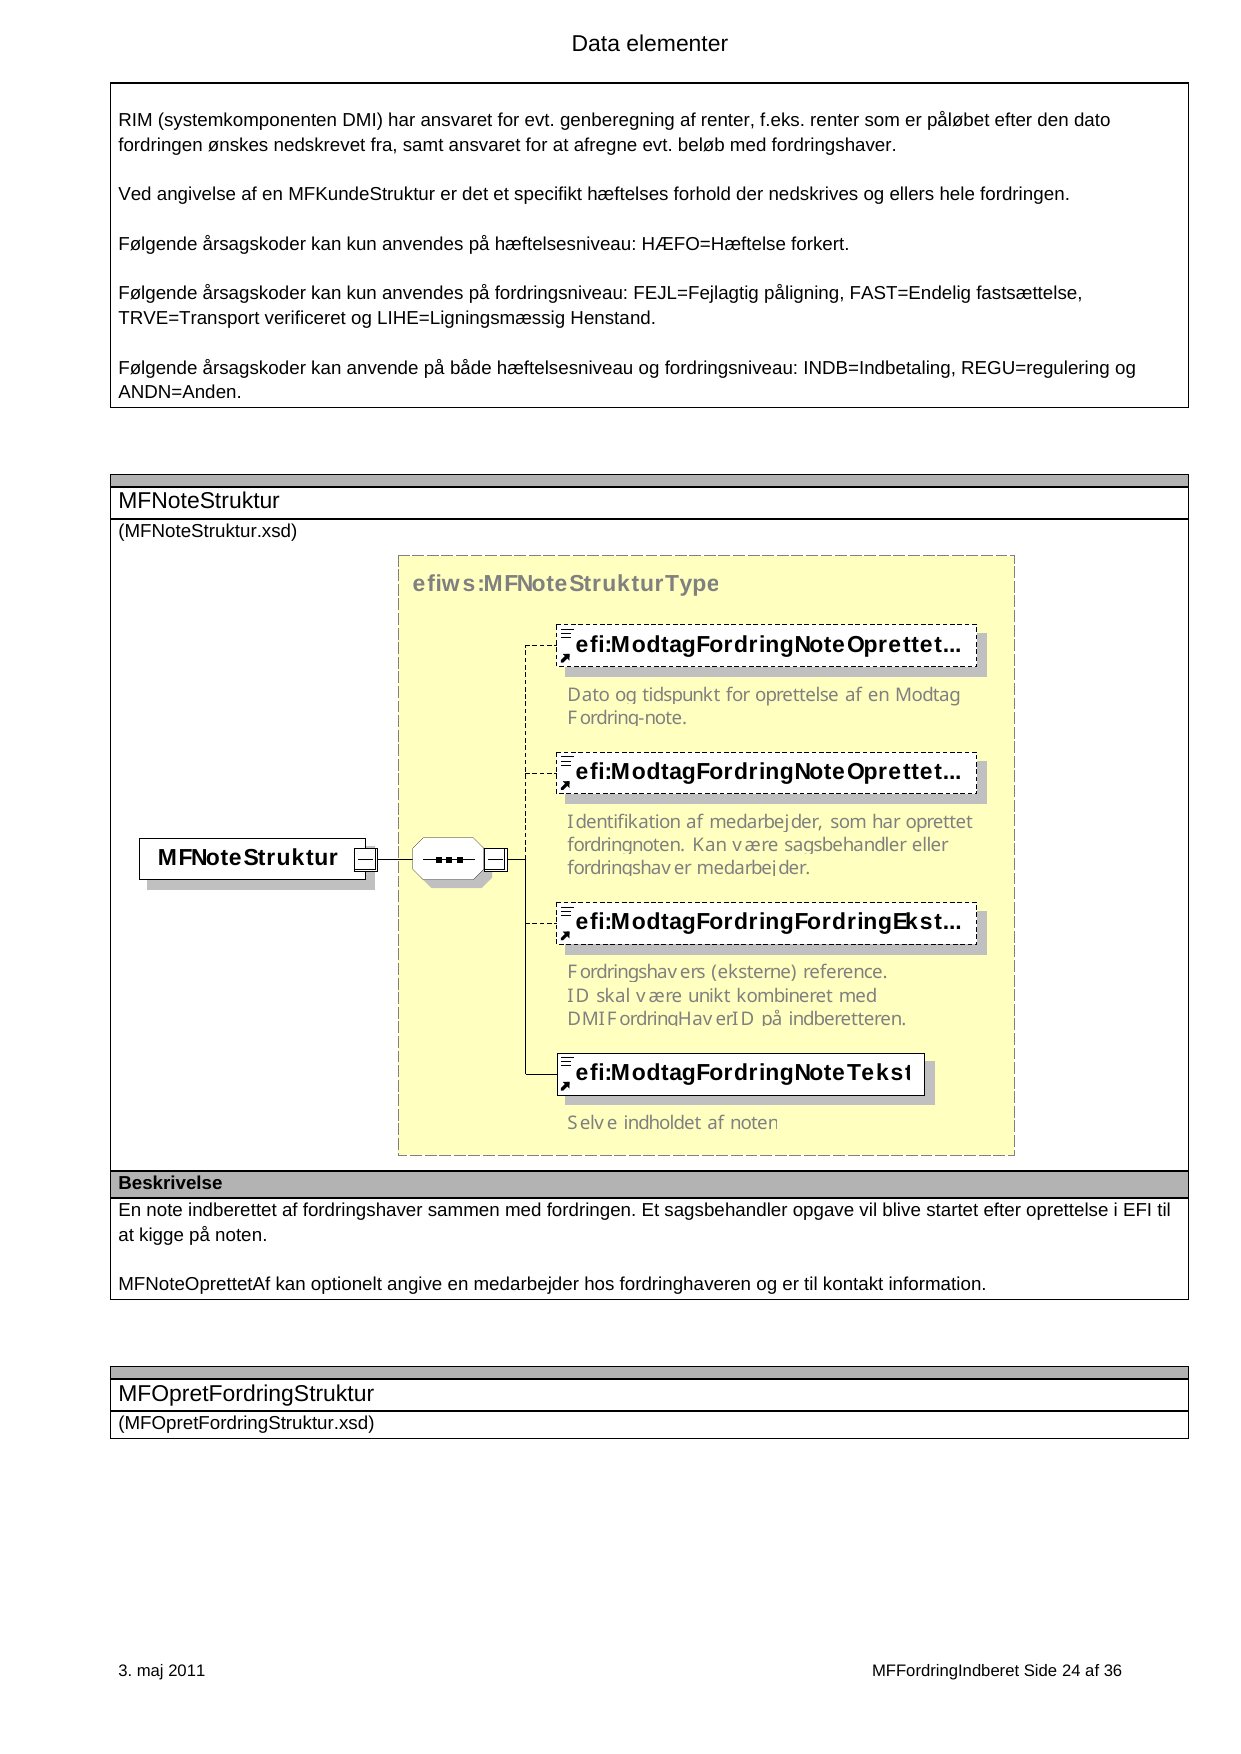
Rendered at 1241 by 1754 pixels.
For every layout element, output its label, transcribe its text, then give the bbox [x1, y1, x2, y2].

table_cell Beskrivelse [111, 1172, 1188, 1197]
table_cell MFNoteStruktur [111, 488, 1188, 518]
table_cell MFOpretFordringStruktur [111, 1380, 1188, 1410]
table_header [111, 475, 1188, 486]
table_header [111, 1367, 1188, 1378]
table_cell En note indberettet af fordringshaver sammen med fordringen. Et sagsbehandler opgave vil blive startet efter oprettelse i EFI til at kigge på noten. MFNoteOprettetAf kan optionelt angive en medarbejder hos fordringhaveren og er til kontakt information. [111, 1199, 1188, 1299]
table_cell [111, 84, 1188, 407]
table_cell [111, 1412, 1188, 1437]
table_cell (MFNoteStruktur.xsd) [111, 520, 1188, 1170]
